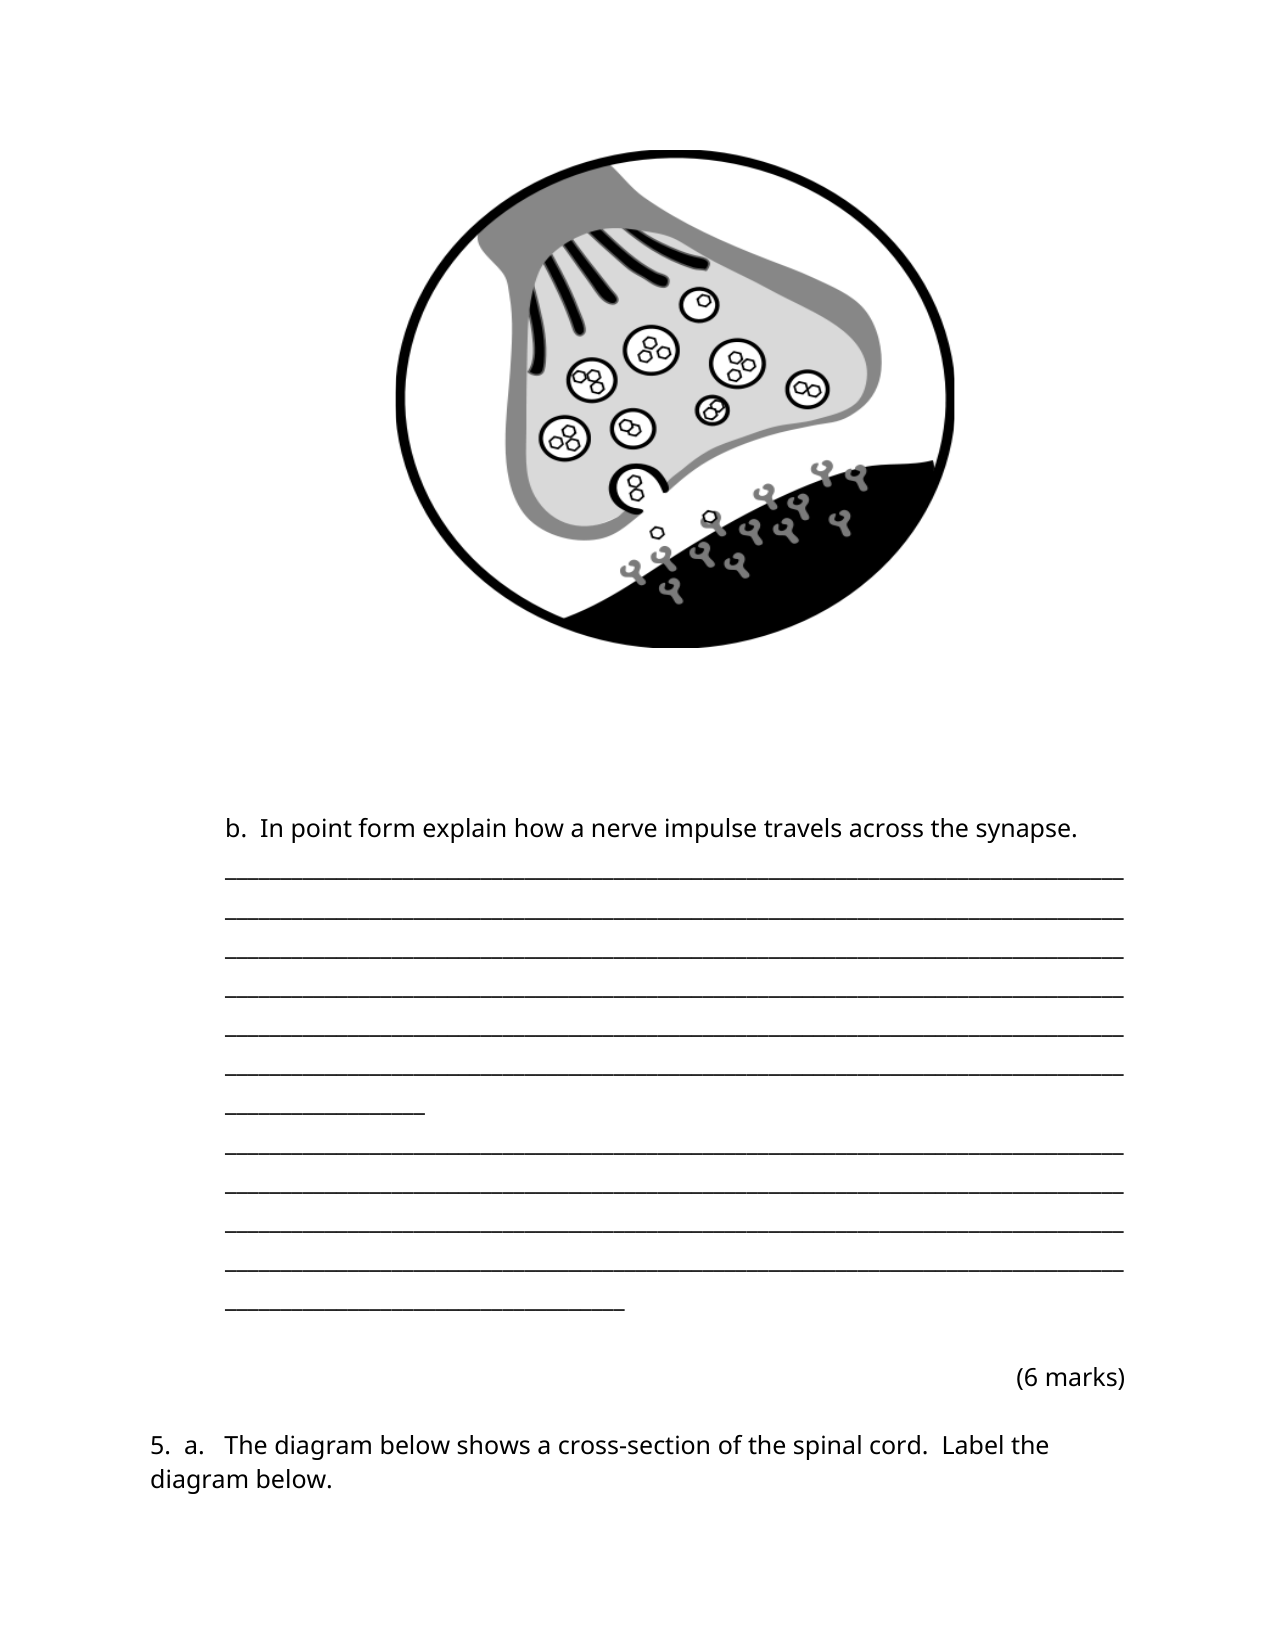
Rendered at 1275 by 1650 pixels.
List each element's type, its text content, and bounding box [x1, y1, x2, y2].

list (6 marks) [225, 1359, 1125, 1393]
picture [395, 150, 955, 648]
list ________________________________________________________________________________________________________________________________________________________________________________________________________________________________________________________________________________________________________________________________________________________________________ [225, 1124, 1125, 1315]
text 5. a. The diagram below shows a cross-section of the spinal cord. Label the diagram below. [150, 1427, 1125, 1496]
list b. In point form explain how a nerve impulse travels across the synapse. [225, 811, 1125, 845]
list ________________________________________________________________________________________________________________________________________________________________________________________________________________________________________________________________________________________________________________________________________________________________________________________________________________________________________________________________________________________________________________________ [225, 850, 1125, 1119]
